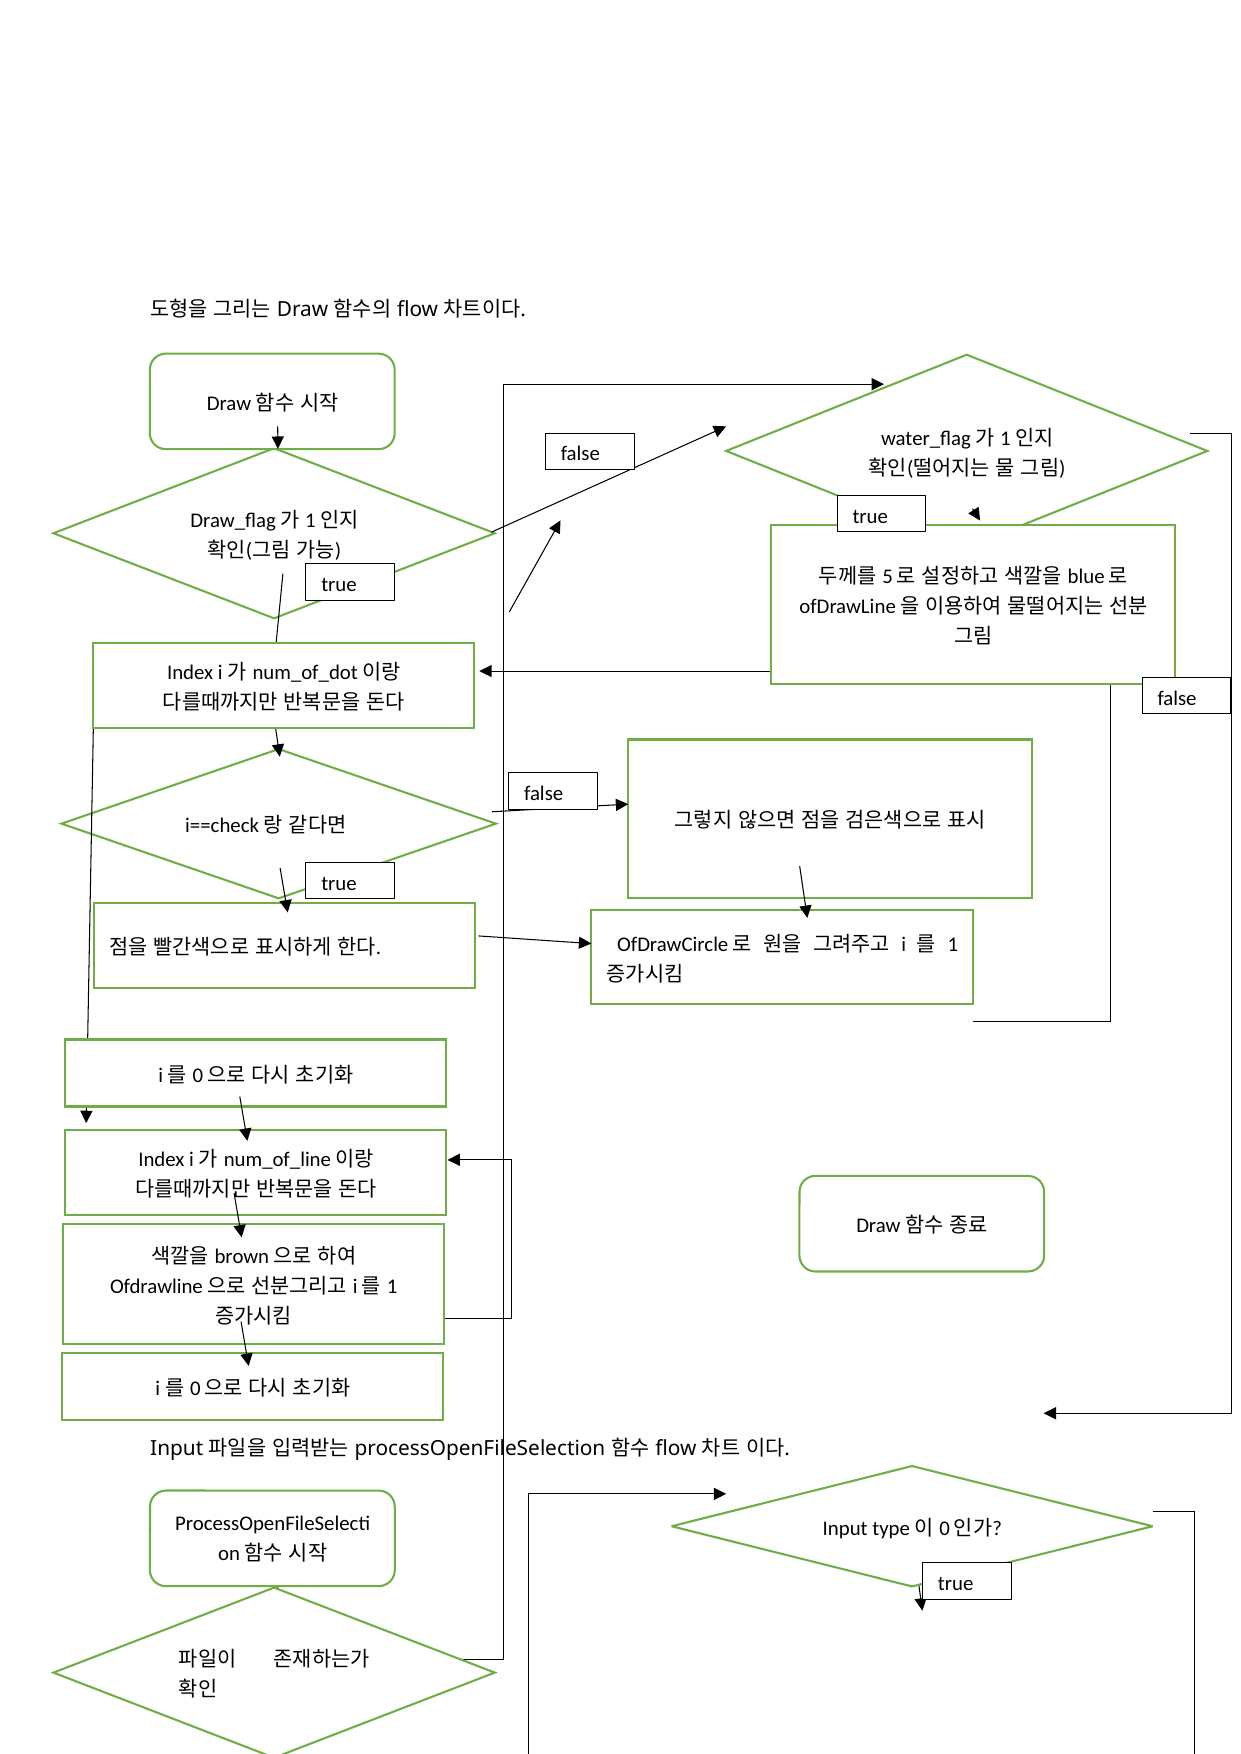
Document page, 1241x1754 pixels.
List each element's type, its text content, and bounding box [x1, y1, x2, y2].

text Input 파일을 입력받는 processOpenFileSelection 함수 flow 차트 이다. [504, 1432, 1090, 1462]
text 도형을 그리는 Draw 함수의 flow 차트이다. [150, 292, 1090, 322]
text Input 파일을 입력받는 processOpenFileSelection 함수 flow 차트 이다. [150, 1432, 503, 1462]
